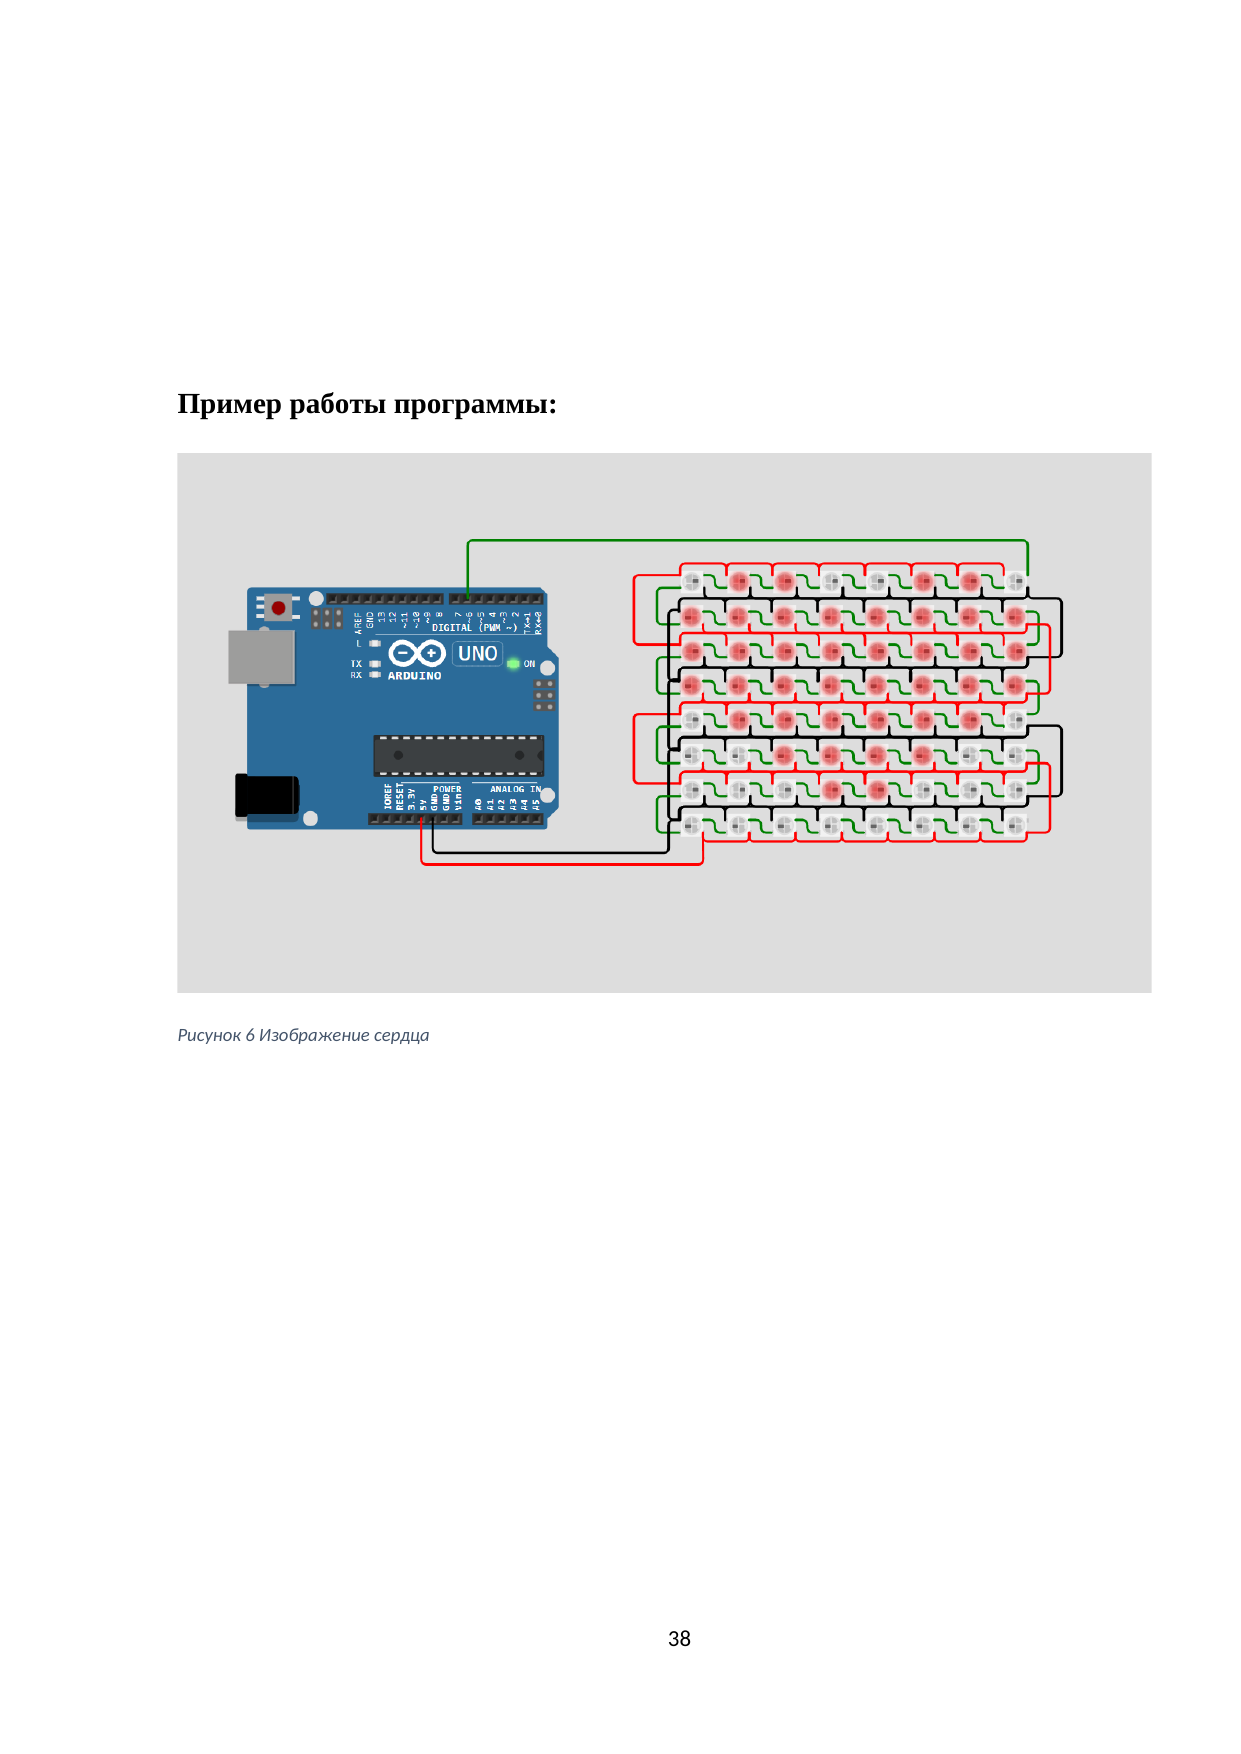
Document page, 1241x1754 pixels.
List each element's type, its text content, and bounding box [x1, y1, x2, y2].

text Пример работы программы: [177, 386, 1181, 419]
text Рисунок 6 Изображение сердца [177, 1024, 1181, 1047]
picture [177, 453, 1152, 993]
